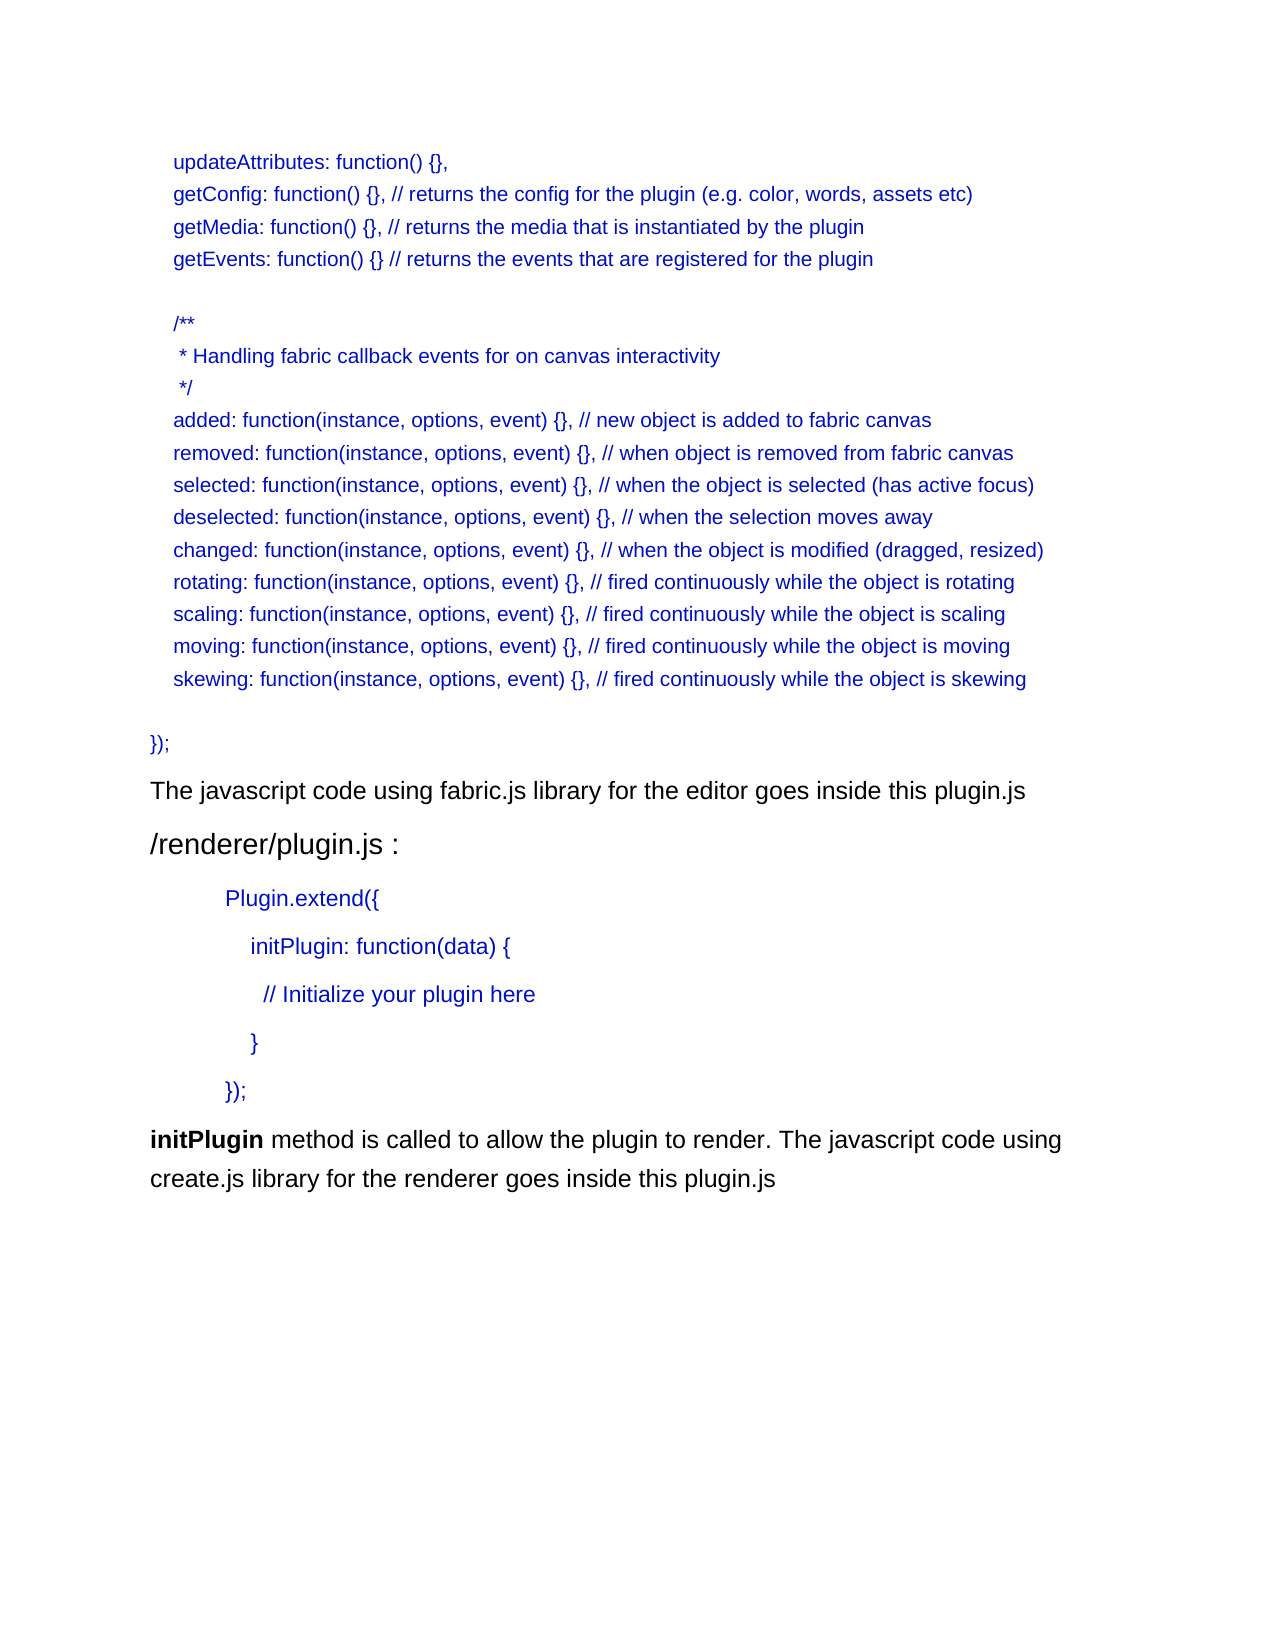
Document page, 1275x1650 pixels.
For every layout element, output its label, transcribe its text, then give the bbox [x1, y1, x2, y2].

text initPlugin: function(data) { [225, 933, 1125, 959]
text Plugin.extend({ [225, 885, 1125, 911]
text } [225, 1029, 1125, 1055]
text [150, 150, 1125, 755]
text // Initialize your plugin here [225, 981, 1125, 1007]
text initPlugin method is called to allow the plugin to render. The javascript code using create.js library for the renderer goes inside this plugin.js [150, 1125, 1125, 1193]
text /renderer/plugin.js : [150, 827, 1125, 861]
text }); [225, 1077, 1125, 1103]
text The javascript code using fabric.js library for the editor goes inside this plugin.js [150, 776, 1125, 805]
